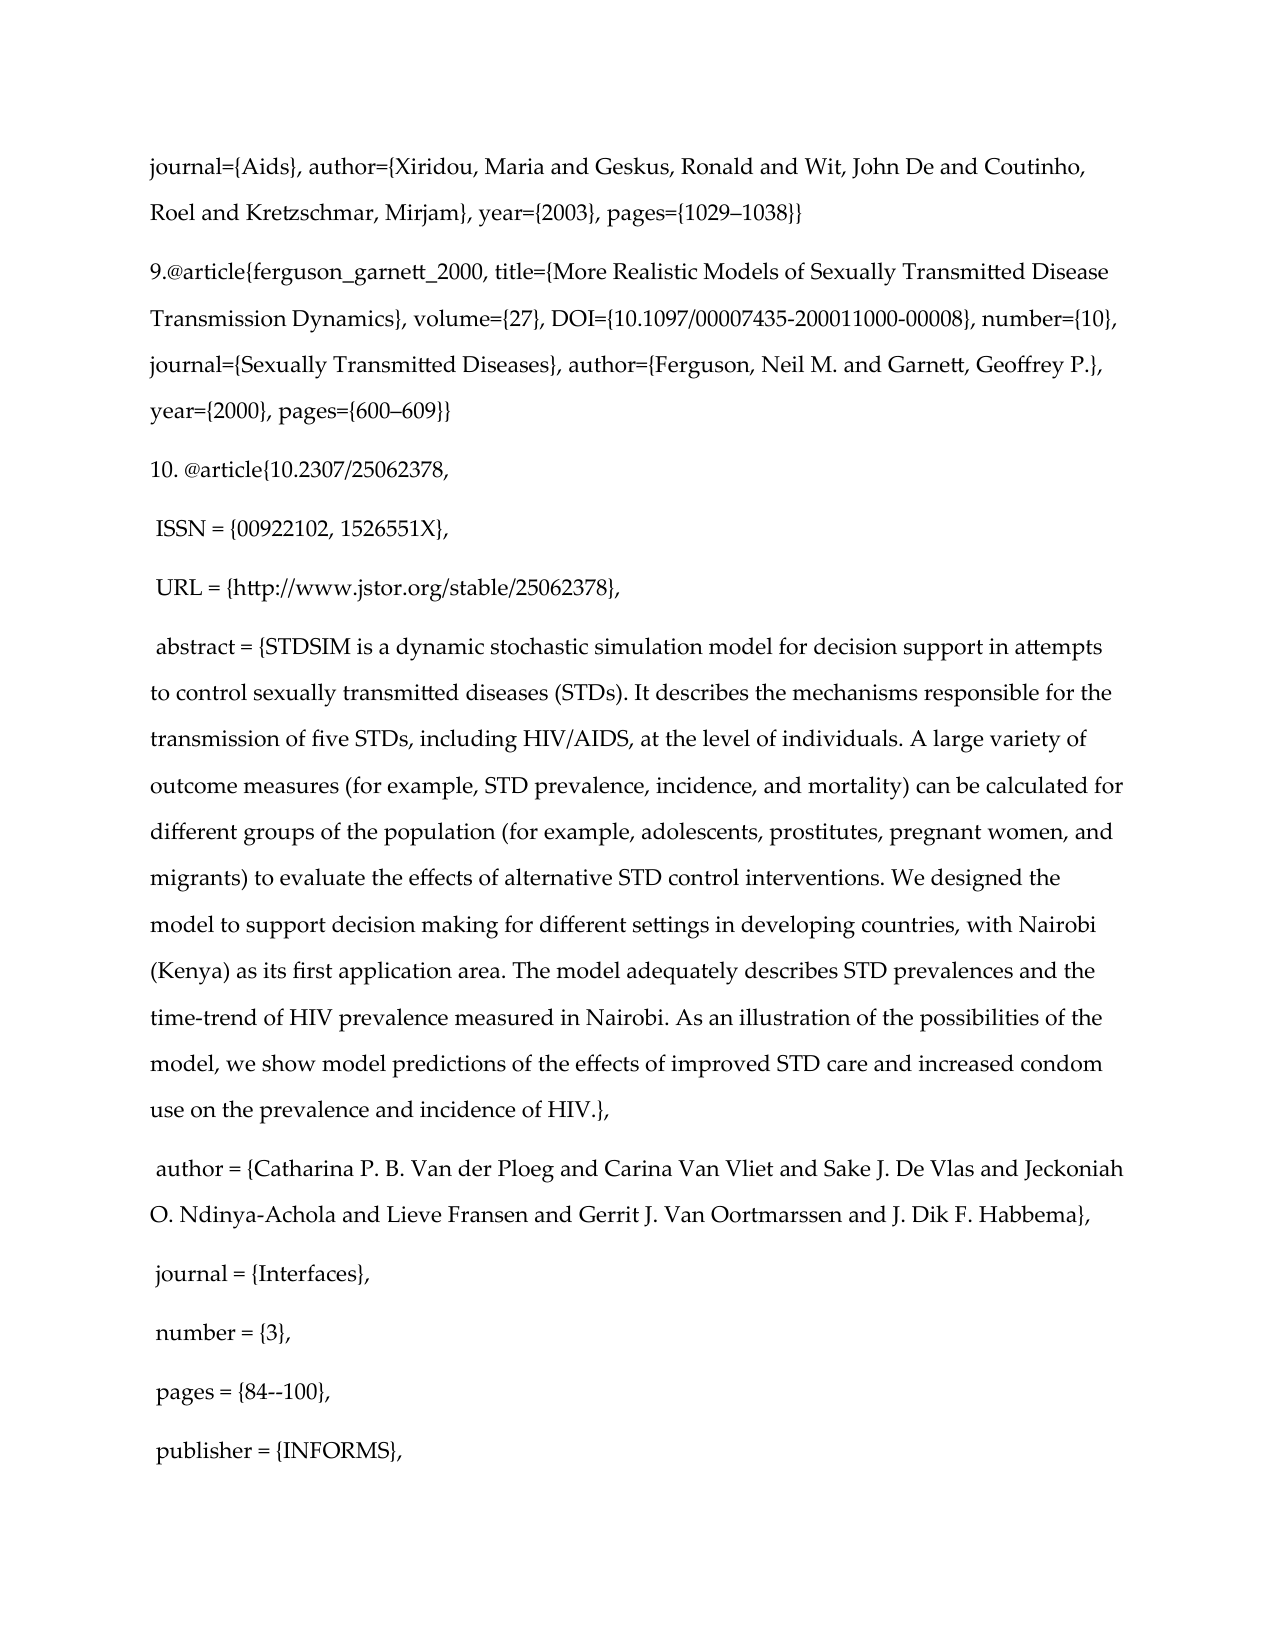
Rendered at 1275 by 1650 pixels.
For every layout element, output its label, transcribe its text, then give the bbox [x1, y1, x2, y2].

text ISSN = {00922102, 1526551X}, [150, 512, 1125, 543]
text URL = {http://www.jstor.org/stable/25062378}, [150, 571, 1125, 602]
text publisher = {INFORMS}, [150, 1434, 1125, 1465]
text author = {Catharina P. B. Van der Ploeg and Carina Van Vliet and Sake J. De Vlas and Jeckoniah O. Ndinya-Achola and Lieve Fransen and Gerrit J. Van Oortmarssen and J. Dik F. Habbema}, [150, 1152, 1125, 1229]
text 9.@article{ferguson_garnett_2000, title={More Realistic Models of Sexually Transmitted Disease Transmission Dynamics}, volume={27}, DOI={10.1097/00007435-200011000-00008}, number={10}, journal={Sexually Transmitted Diseases}, author={Ferguson, Neil M. and Garnett, Geoffrey P.}, year={2000}, pages={600–609}} [150, 255, 1125, 425]
text number = {3}, [150, 1316, 1125, 1347]
text pages = {84--100}, [150, 1375, 1125, 1406]
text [150, 150, 1125, 227]
text abstract = {STDSIM is a dynamic stochastic simulation model for decision support in attempts to control sexually transmitted diseases (STDs). It describes the mechanisms responsible for the transmission of five STDs, including HIV/AIDS, at the level of individuals. A large variety of outcome measures (for example, STD prevalence, incidence, and mortality) can be calculated for different groups of the population (for example, adolescents, prostitutes, pregnant women, and migrants) to evaluate the effects of alternative STD control interventions. We designed the model to support decision making for different settings in developing countries, with Nairobi (Kenya) as its first application area. The model adequately describes STD prevalences and the time-trend of HIV prevalence measured in Nairobi. As an illustration of the possibilities of the model, we show model predictions of the effects of improved STD care and increased condom use on the prevalence and incidence of HIV.}, [150, 630, 1125, 1124]
text journal = {Interfaces}, [150, 1257, 1125, 1288]
text 10. @article{10.2307/25062378, [150, 453, 1125, 484]
